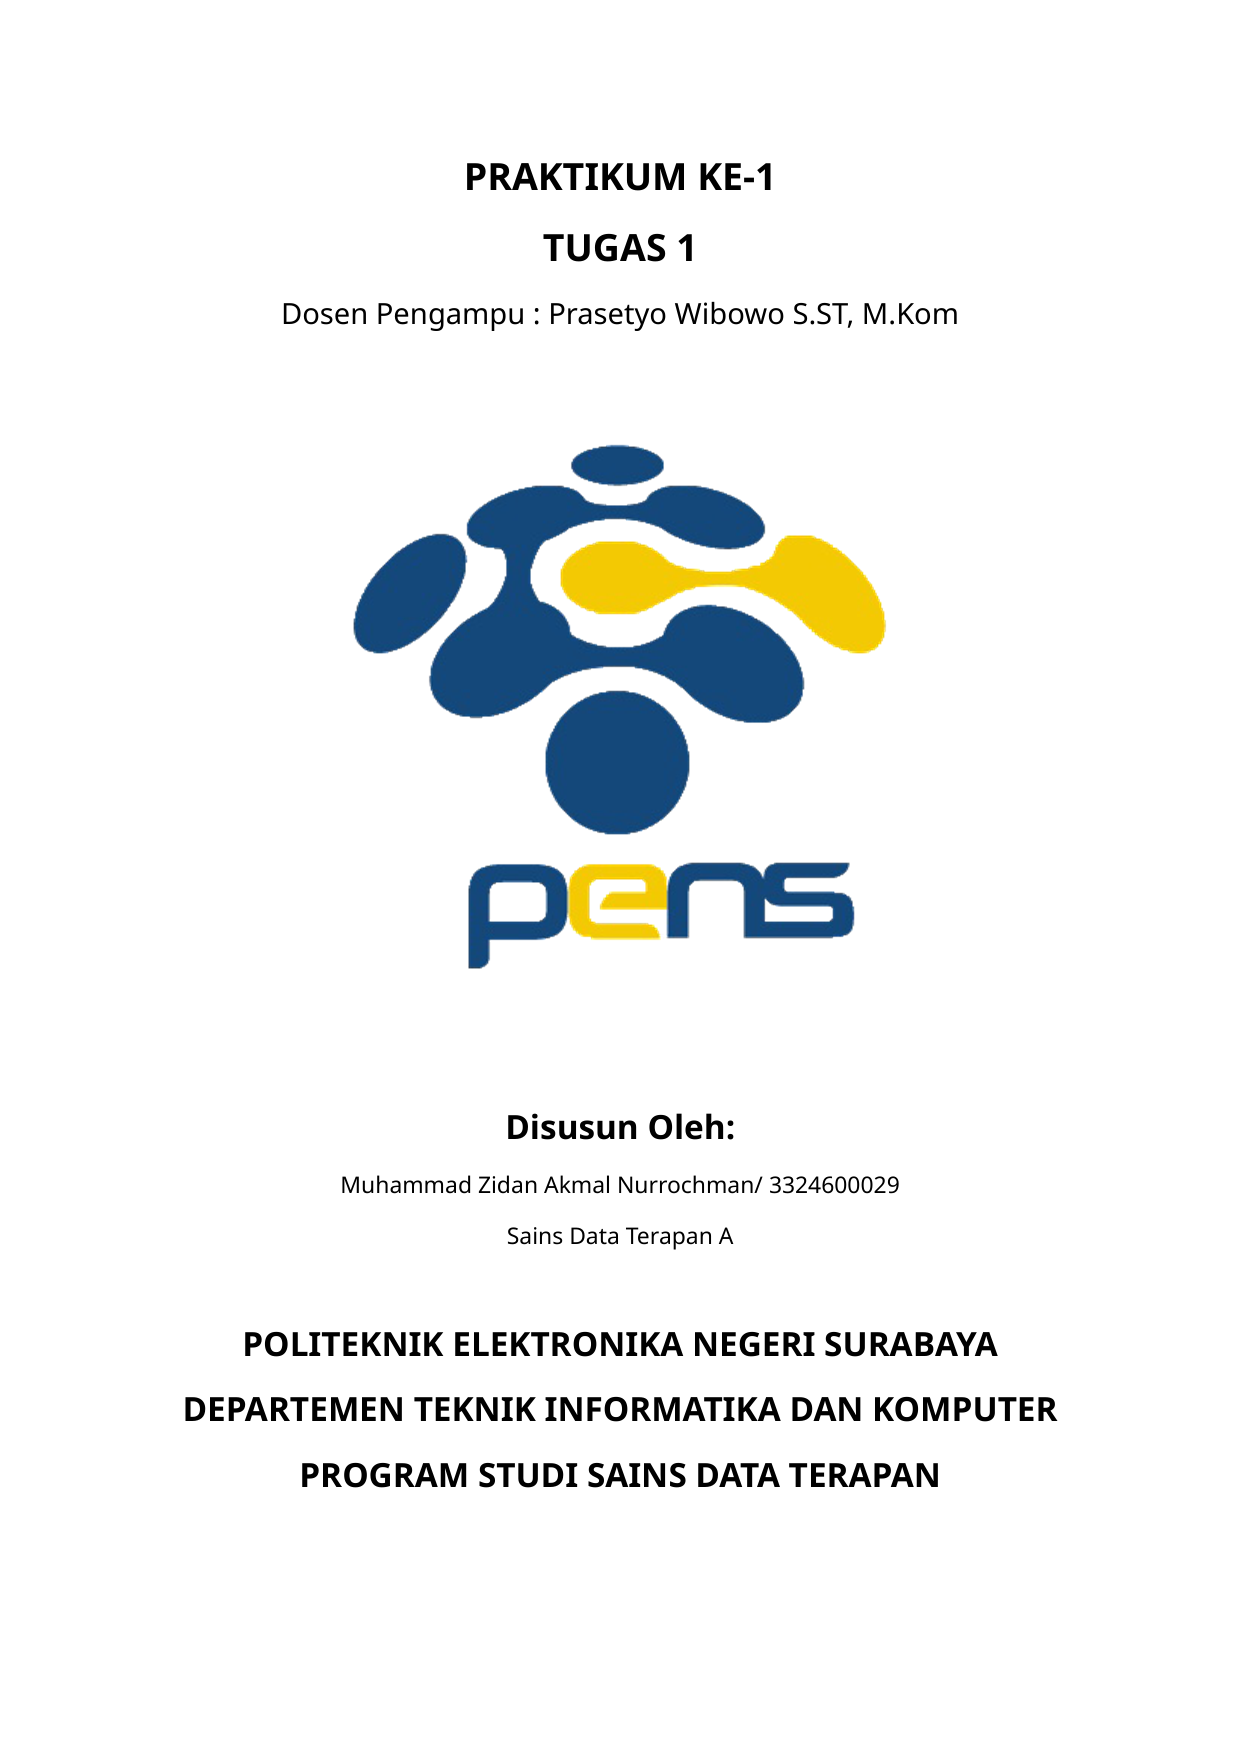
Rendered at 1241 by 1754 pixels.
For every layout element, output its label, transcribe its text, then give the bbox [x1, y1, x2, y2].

text PROGRAM STUDI SAINS DATA TERAPAN [150, 1452, 1090, 1497]
text Dosen Pengampu : Prasetyo Wibowo S.ST, M.Kom [150, 293, 1090, 333]
text Sains Data Terapan A [150, 1219, 1090, 1251]
text TUGAS 1 [150, 222, 1090, 273]
text DEPARTEMEN TEKNIK INFORMATIKA DAN KOMPUTER [150, 1386, 1090, 1431]
picture [325, 424, 915, 984]
text POLITEKNIK ELEKTRONIKA NEGERI SURABAYA [150, 1320, 1090, 1366]
text Muhammad Zidan Akmal Nurrochman/ 3324600029 [150, 1169, 1090, 1200]
text PRAKTIKUM KE-1 [150, 150, 1090, 201]
text Disusun Oleh: [150, 1103, 1090, 1149]
